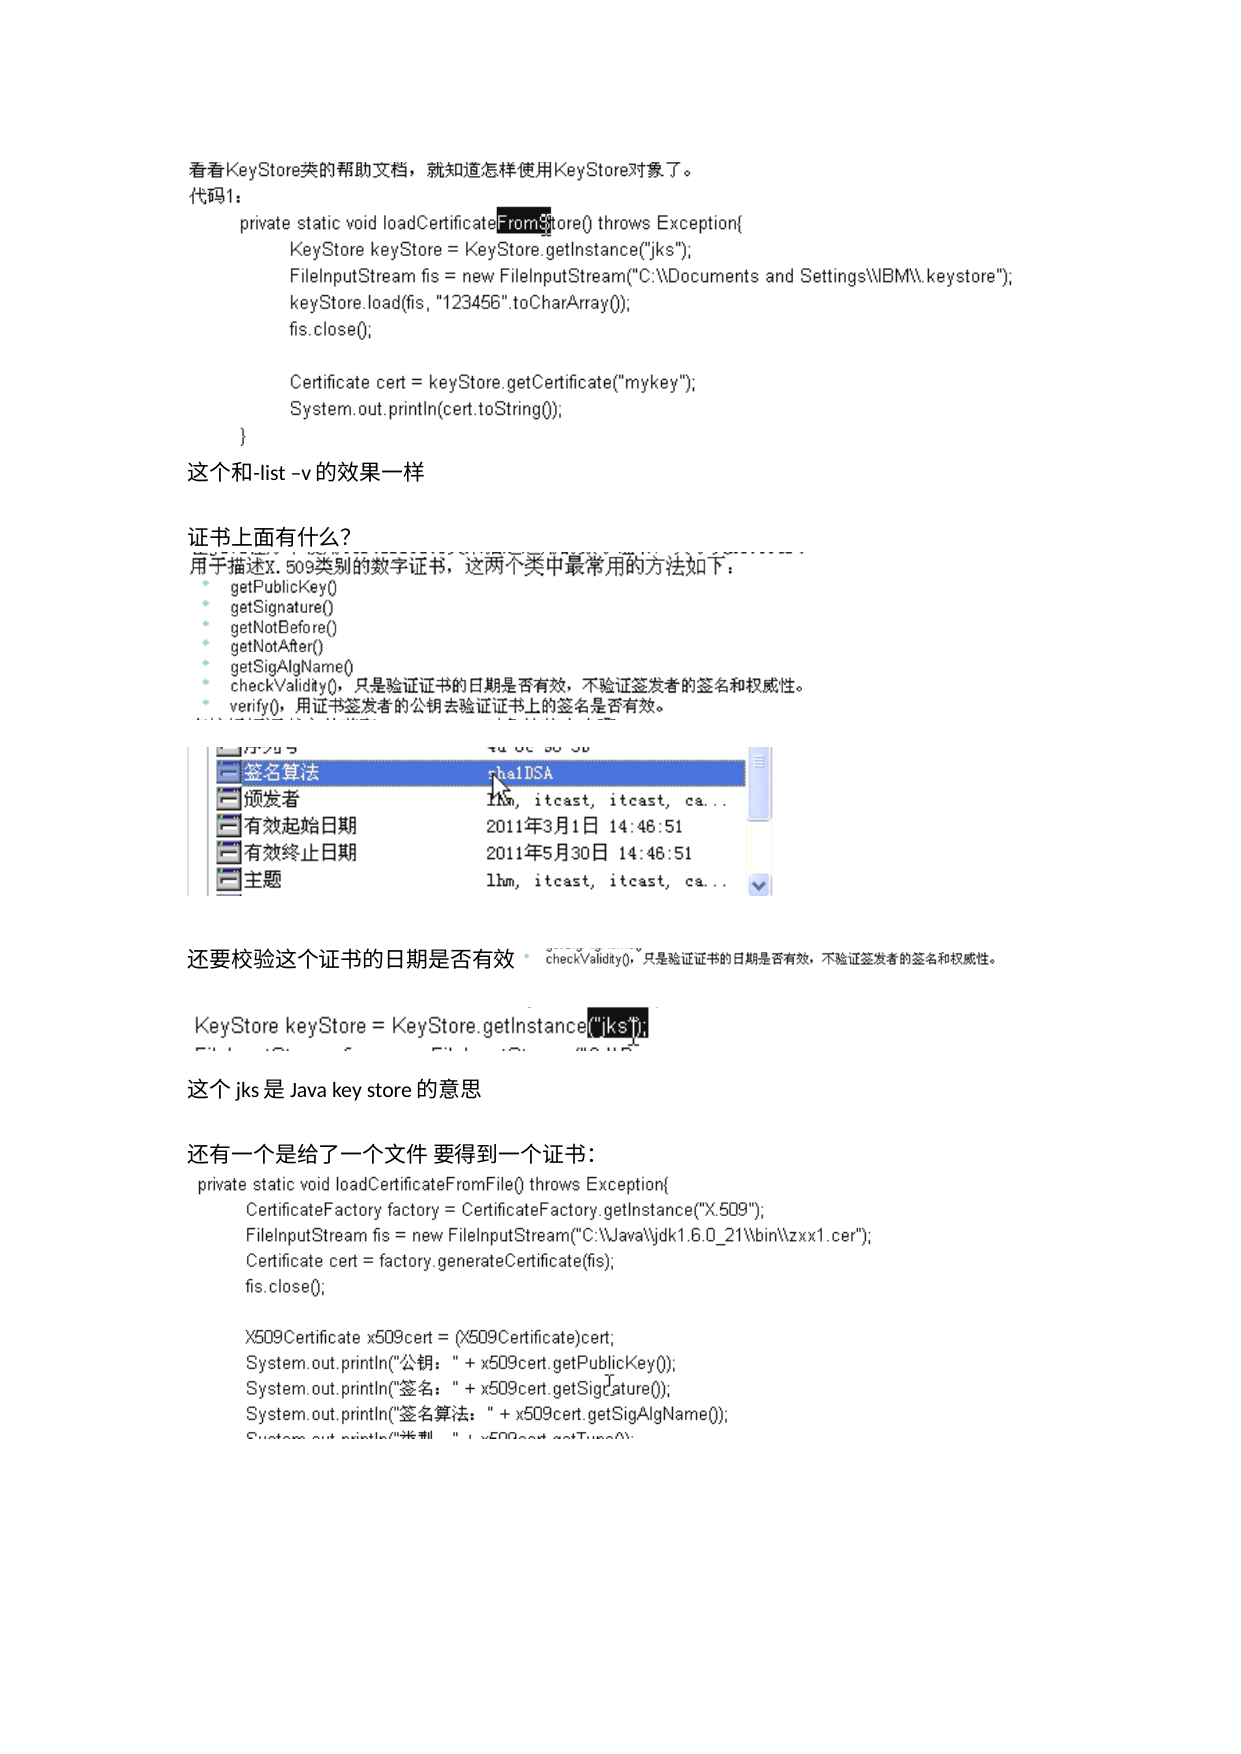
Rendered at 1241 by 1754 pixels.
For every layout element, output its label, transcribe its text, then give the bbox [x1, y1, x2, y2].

picture [187, 162, 1053, 446]
picture [187, 1169, 893, 1439]
picture [187, 747, 774, 896]
text 证书上面有什么？ [187, 519, 1053, 552]
picture [187, 552, 805, 720]
text 还有一个是给了一个文件 要得到一个证书： [187, 1137, 1053, 1169]
text 这个和-list –v的效果一样 [187, 454, 1053, 487]
text 这个jks是Java key store的意思 [187, 1072, 1053, 1104]
picture [515, 948, 1001, 968]
picture [187, 1007, 669, 1051]
